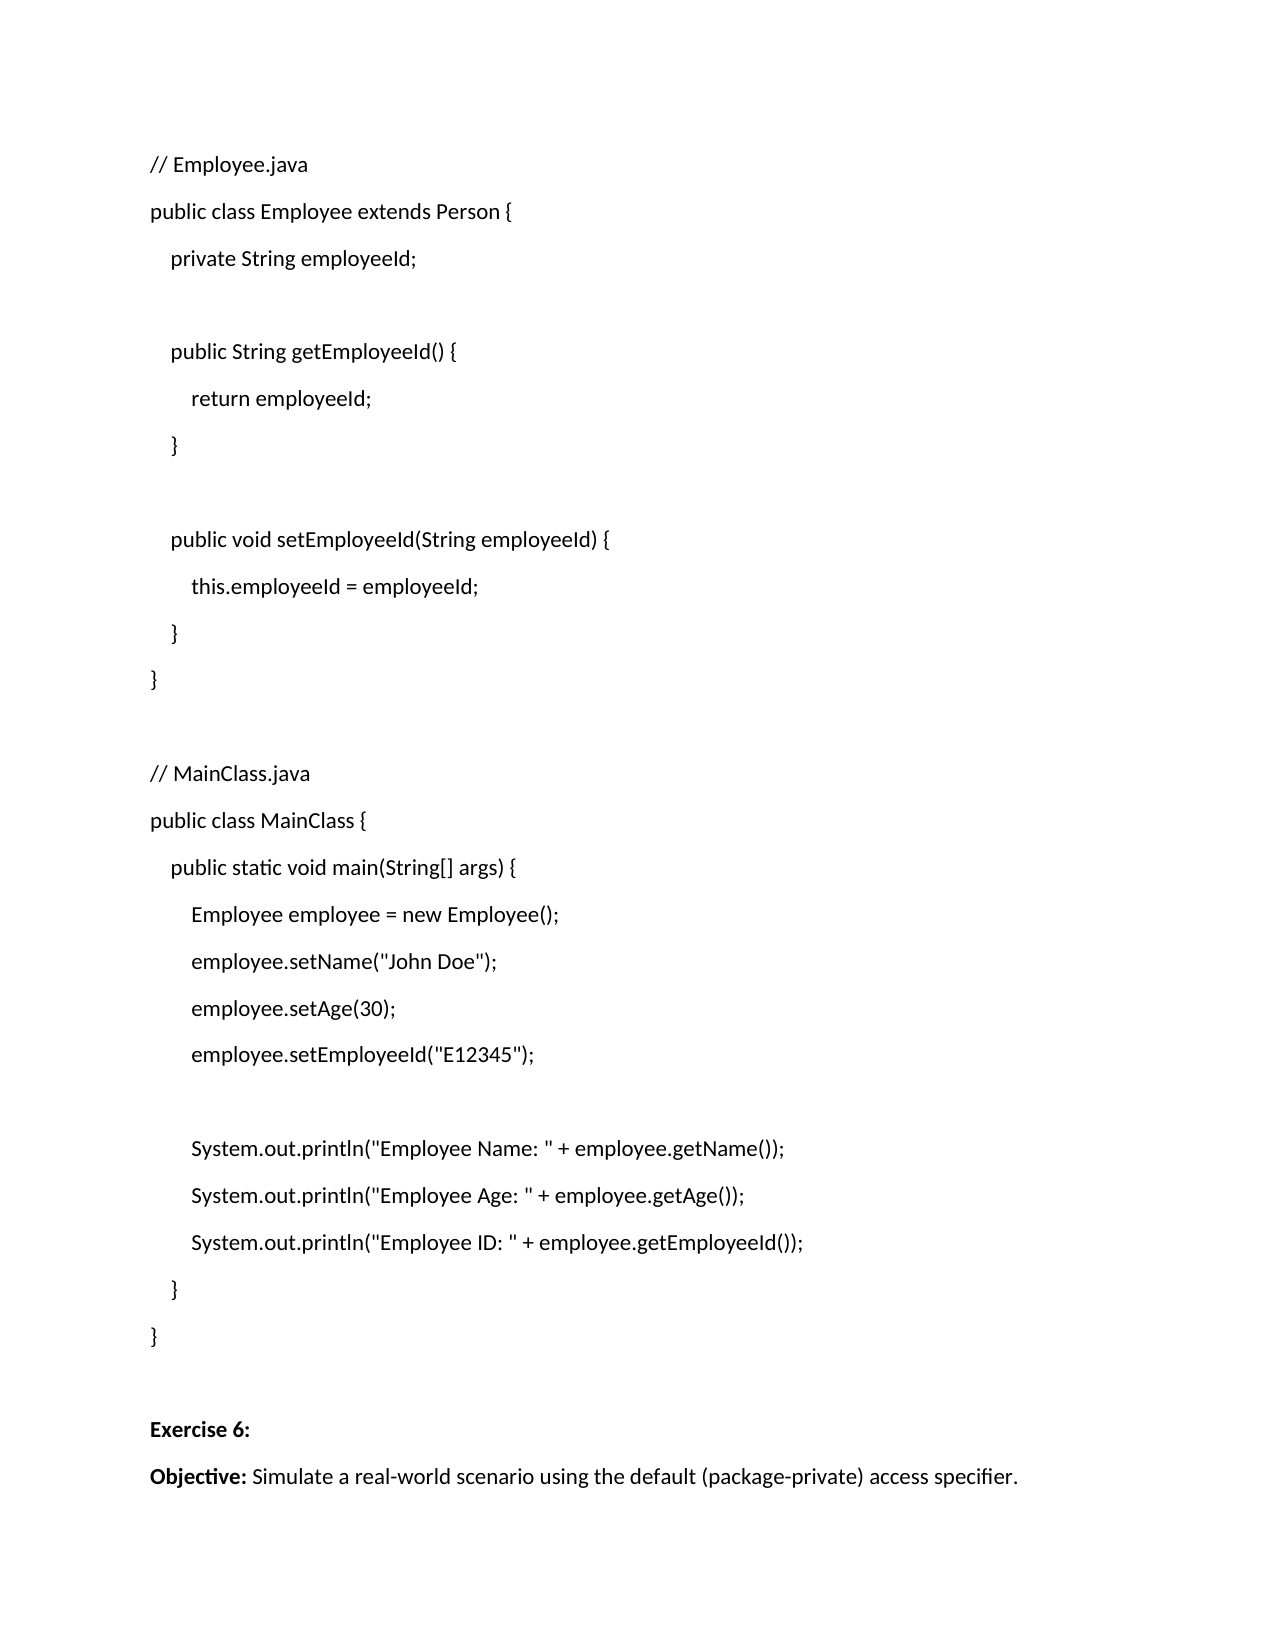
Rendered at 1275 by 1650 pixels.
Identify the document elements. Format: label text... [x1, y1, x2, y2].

text } [150, 619, 1125, 647]
text System.out.println("Employee Age: " + employee.getAge()); [150, 1181, 1125, 1209]
text public class Employee extends Person { [150, 197, 1125, 225]
text // MainClass.java [150, 759, 1125, 787]
text Exercise 6: [150, 1416, 1125, 1444]
text employee.setEmployeeId("E12345"); [150, 1041, 1125, 1069]
text } [150, 1322, 1125, 1350]
text private String employeeId; [150, 244, 1125, 272]
text } [150, 431, 1125, 459]
text employee.setAge(30); [150, 994, 1125, 1022]
text public void setEmployeeId(String employeeId) { [150, 525, 1125, 553]
text public String getEmployeeId() { [150, 337, 1125, 366]
text // Employee.java [150, 150, 1125, 178]
text System.out.println("Employee ID: " + employee.getEmployeeId()); [150, 1228, 1125, 1256]
text } [150, 666, 1125, 694]
text public static void main(String[] args) { [150, 853, 1125, 881]
text } [150, 1275, 1125, 1303]
text return employeeId; [150, 384, 1125, 412]
text Objective: Simulate a real-world scenario using the default (package-private) access specifier. [150, 1462, 1125, 1491]
text this.employeeId = employeeId; [150, 572, 1125, 600]
text System.out.println("Employee Name: " + employee.getName()); [150, 1134, 1125, 1162]
text Employee employee = new Employee(); [150, 900, 1125, 928]
text employee.setName("John Doe"); [150, 947, 1125, 975]
text public class MainClass { [150, 806, 1125, 834]
